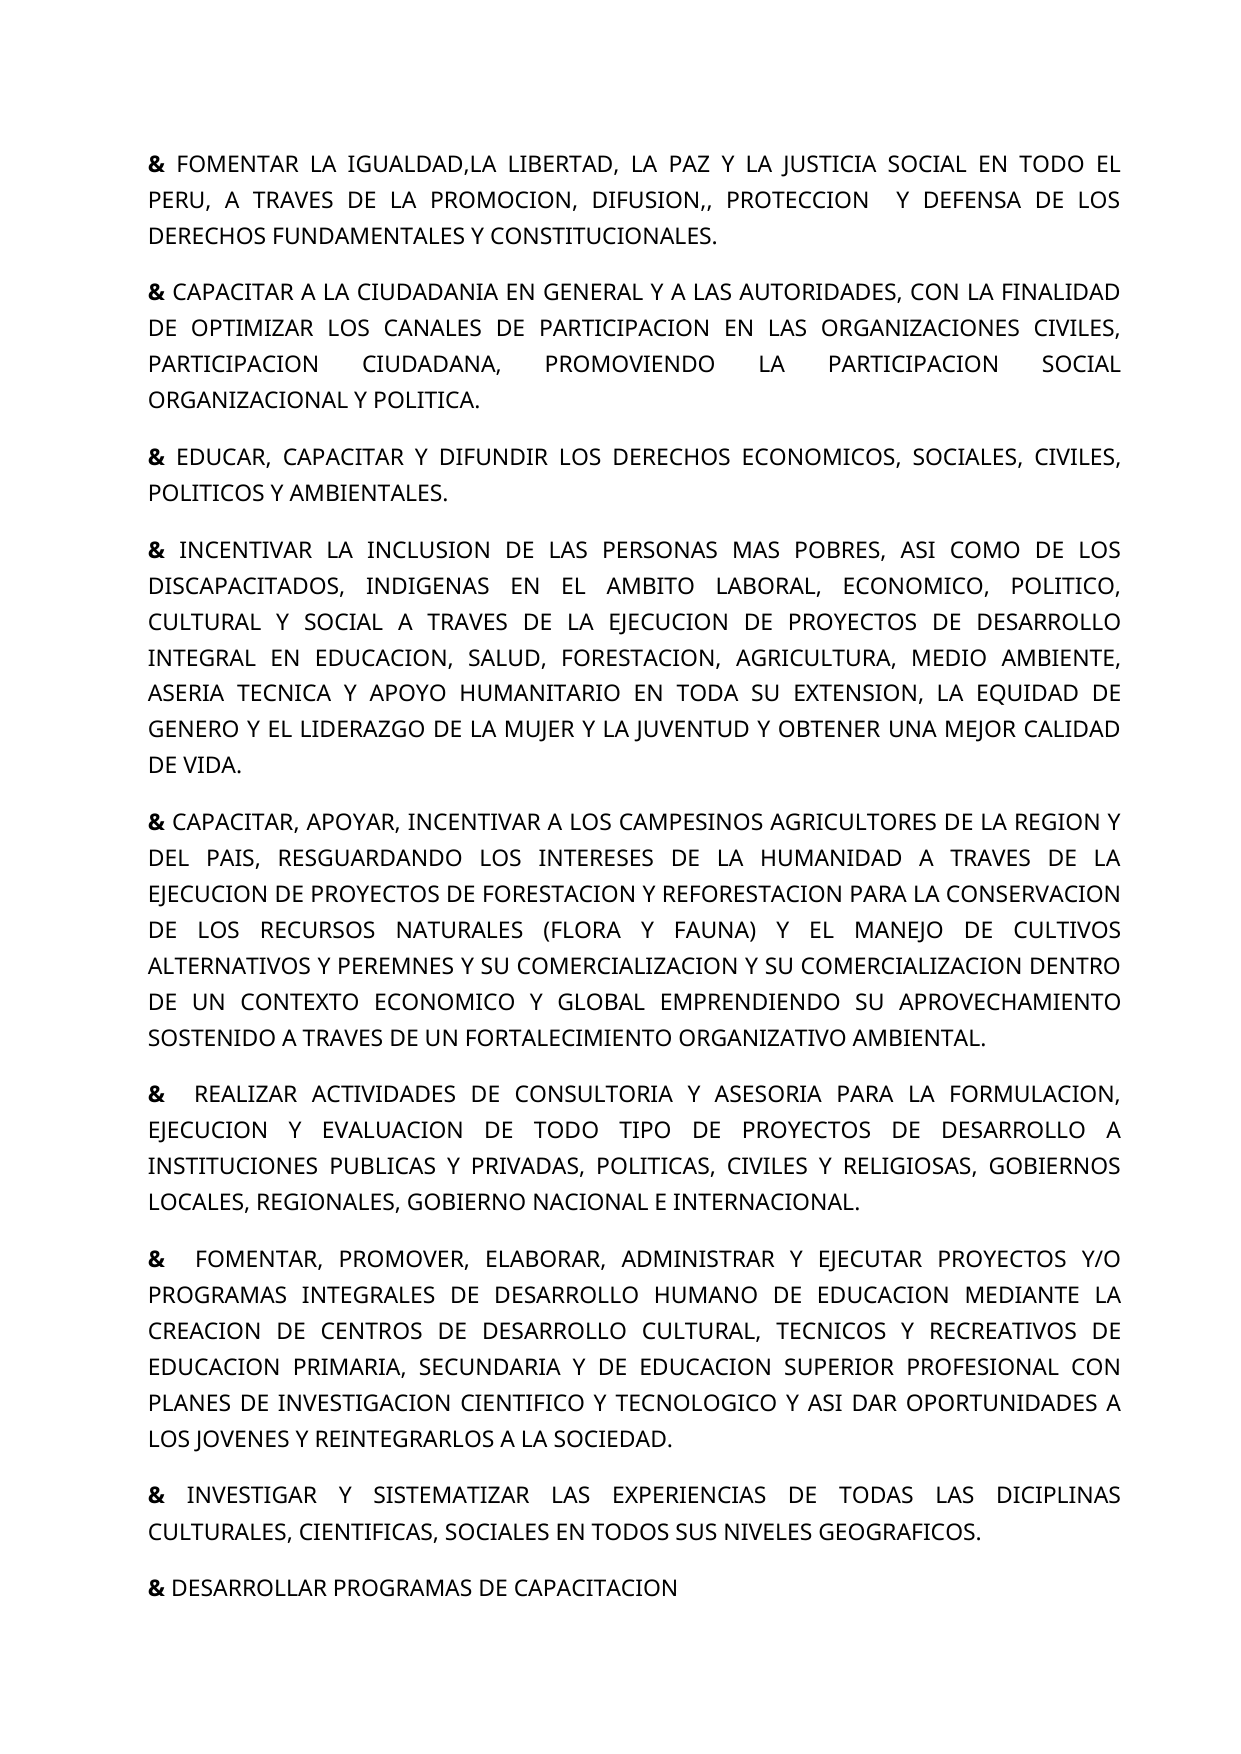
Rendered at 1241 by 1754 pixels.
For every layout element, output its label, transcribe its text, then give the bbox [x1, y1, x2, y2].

text & REALIZAR ACTIVIDADES DE CONSULTORIA Y ASESORIA PARA LA FORMULACION, EJECUCION Y EVALUACION DE TODO TIPO DE PROYECTOS DE DESARROLLO A INSTITUCIONES PUBLICAS Y PRIVADAS, POLITICAS, CIVILES Y RELIGIOSAS, GOBIERNOS LOCALES, REGIONALES, GOBIERNO NACIONAL E INTERNACIONAL. [148, 1078, 1122, 1217]
text & DESARROLLAR PROGRAMAS DE CAPACITACION [148, 1572, 1122, 1603]
text & FOMENTAR LA IGUALDAD,LA LIBERTAD, LA PAZ Y LA JUSTICIA SOCIAL EN TODO EL PERU, A TRAVES DE LA PROMOCION, DIFUSION,, PROTECCION Y DEFENSA DE LOS DERECHOS FUNDAMENTALES Y CONSTITUCIONALES. [148, 148, 1122, 251]
text & INVESTIGAR Y SISTEMATIZAR LAS EXPERIENCIAS DE TODAS LAS DICIPLINAS CULTURALES, CIENTIFICAS, SOCIALES EN TODOS SUS NIVELES GEOGRAFICOS. [148, 1479, 1122, 1547]
text & EDUCAR, CAPACITAR Y DIFUNDIR LOS DERECHOS ECONOMICOS, SOCIALES, CIVILES, POLITICOS Y AMBIENTALES. [148, 441, 1122, 508]
text & CAPACITAR A LA CIUDADANIA EN GENERAL Y A LAS AUTORIDADES, CON LA FINALIDAD DE OPTIMIZAR LOS CANALES DE PARTICIPACION EN LAS ORGANIZACIONES CIVILES, PARTICIPACION CIUDADANA, PROMOVIENDO LA PARTICIPACION SOCIAL ORGANIZACIONAL Y POLITICA. [148, 276, 1122, 415]
text & FOMENTAR, PROMOVER, ELABORAR, ADMINISTRAR Y EJECUTAR PROYECTOS Y/O PROGRAMAS INTEGRALES DE DESARROLLO HUMANO DE EDUCACION MEDIANTE LA CREACION DE CENTROS DE DESARROLLO CULTURAL, TECNICOS Y RECREATIVOS DE EDUCACION PRIMARIA, SECUNDARIA Y DE EDUCACION SUPERIOR PROFESIONAL CON PLANES DE INVESTIGACION CIENTIFICO Y TECNOLOGICO Y ASI DAR OPORTUNIDADES A LOS JOVENES Y REINTEGRARLOS A LA SOCIEDAD. [148, 1243, 1122, 1454]
text & INCENTIVAR LA INCLUSION DE LAS PERSONAS MAS POBRES, ASI COMO DE LOS DISCAPACITADOS, INDIGENAS EN EL AMBITO LABORAL, ECONOMICO, POLITICO, CULTURAL Y SOCIAL A TRAVES DE LA EJECUCION DE PROYECTOS DE DESARROLLO INTEGRAL EN EDUCACION, SALUD, FORESTACION, AGRICULTURA, MEDIO AMBIENTE, ASERIA TECNICA Y APOYO HUMANITARIO EN TODA SU EXTENSION, LA EQUIDAD DE GENERO Y EL LIDERAZGO DE LA MUJER Y LA JUVENTUD Y OBTENER UNA MEJOR CALIDAD DE VIDA. [148, 534, 1122, 781]
text & CAPACITAR, APOYAR, INCENTIVAR A LOS CAMPESINOS AGRICULTORES DE LA REGION Y DEL PAIS, RESGUARDANDO LOS INTERESES DE LA HUMANIDAD A TRAVES DE LA EJECUCION DE PROYECTOS DE FORESTACION Y REFORESTACION PARA LA CONSERVACION DE LOS RECURSOS NATURALES (FLORA Y FAUNA) Y EL MANEJO DE CULTIVOS ALTERNATIVOS Y PEREMNES Y SU COMERCIALIZACION Y SU COMERCIALIZACION DENTRO DE UN CONTEXTO ECONOMICO Y GLOBAL EMPRENDIENDO SU APROVECHAMIENTO SOSTENIDO A TRAVES DE UN FORTALECIMIENTO ORGANIZATIVO AMBIENTAL. [148, 806, 1122, 1053]
